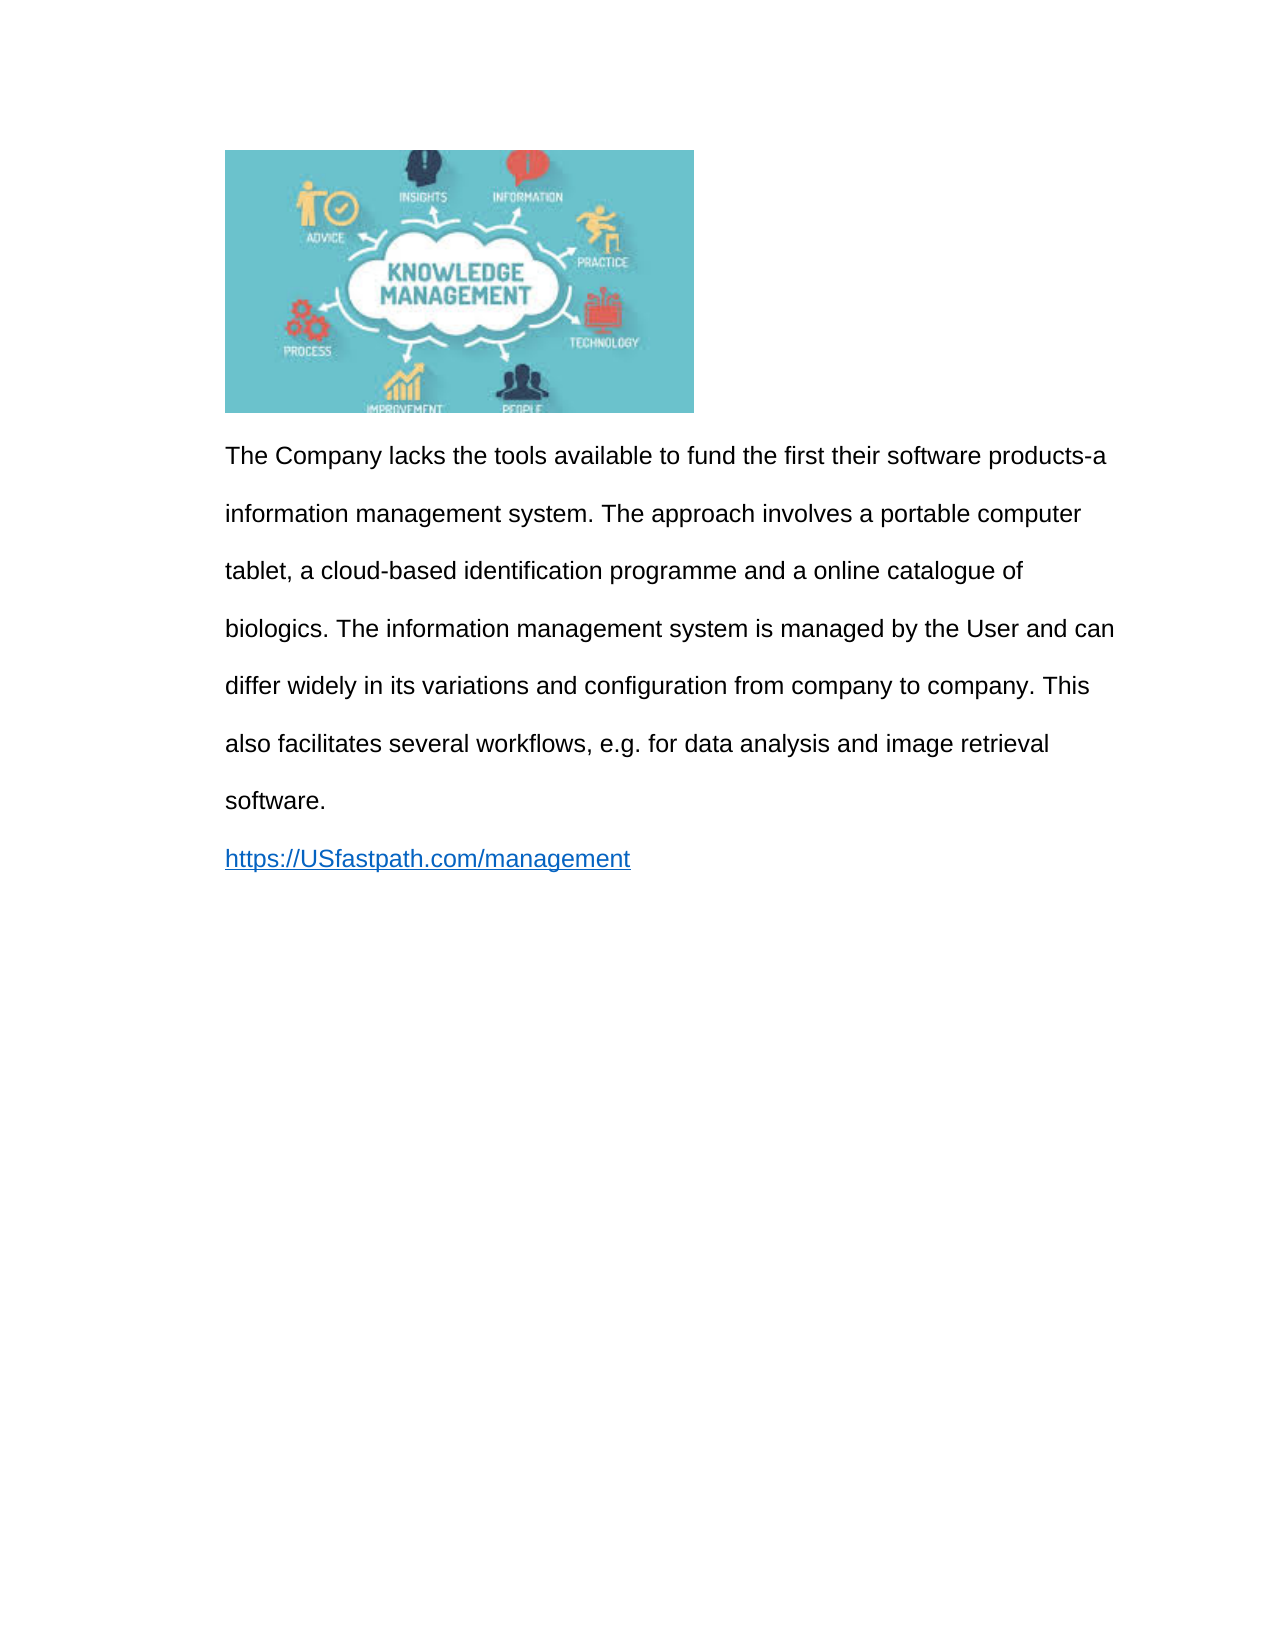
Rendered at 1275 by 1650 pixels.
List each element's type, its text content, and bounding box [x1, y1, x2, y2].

list The Company lacks the tools available to fund the first their software products-a information management system. The approach involves a portable computer tablet, a cloud-based identification programme and a online catalogue of biologics. The information management system is managed by the User and can differ widely in its variations and configuration from company to company. This also facilitates several workflows, e.g. for data analysis and image retrieval software. https://USfastpath.com/management [225, 150, 1125, 987]
picture [225, 150, 694, 413]
